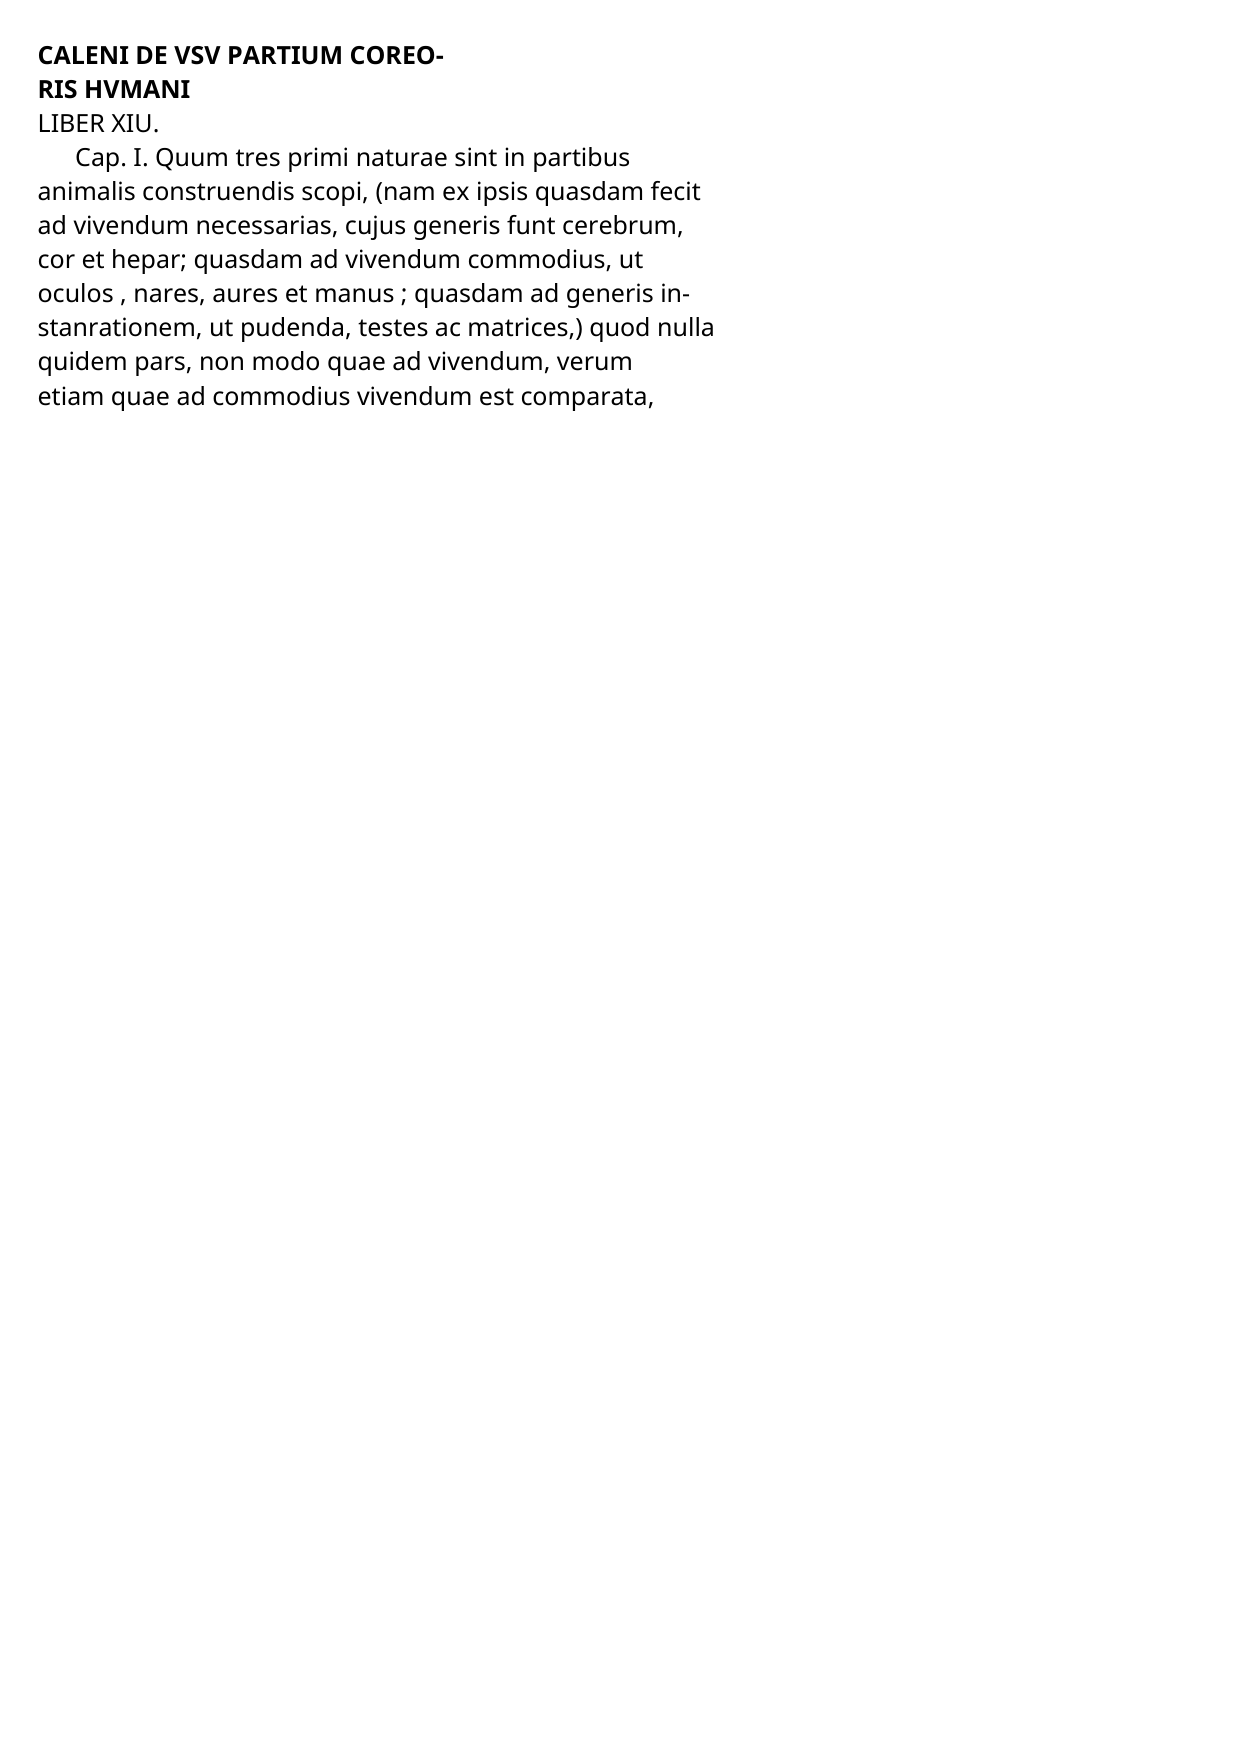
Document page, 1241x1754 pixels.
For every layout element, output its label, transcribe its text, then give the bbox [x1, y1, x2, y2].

text Cap. I. Quum tres primi naturae sint in partibus animalis construendis scopi, (nam ex ipsis quasdam fecit ad vivendum necessarias, cujus generis funt cerebrum, cor et hepar; quasdam ad vivendum commodius, ut oculos , nares, aures et manus ; quasdam ad generis in- stanrationem, ut pudenda, testes ac matrices,) quod nulla quidem pars, non modo quae ad vivendum, verum etiam quae ad commodius vivendum est comparata, [37, 140, 1203, 412]
text CALENI DE VSV PARTIUM COREO- RIS HVMANI LIBER XIU. [37, 37, 1203, 140]
